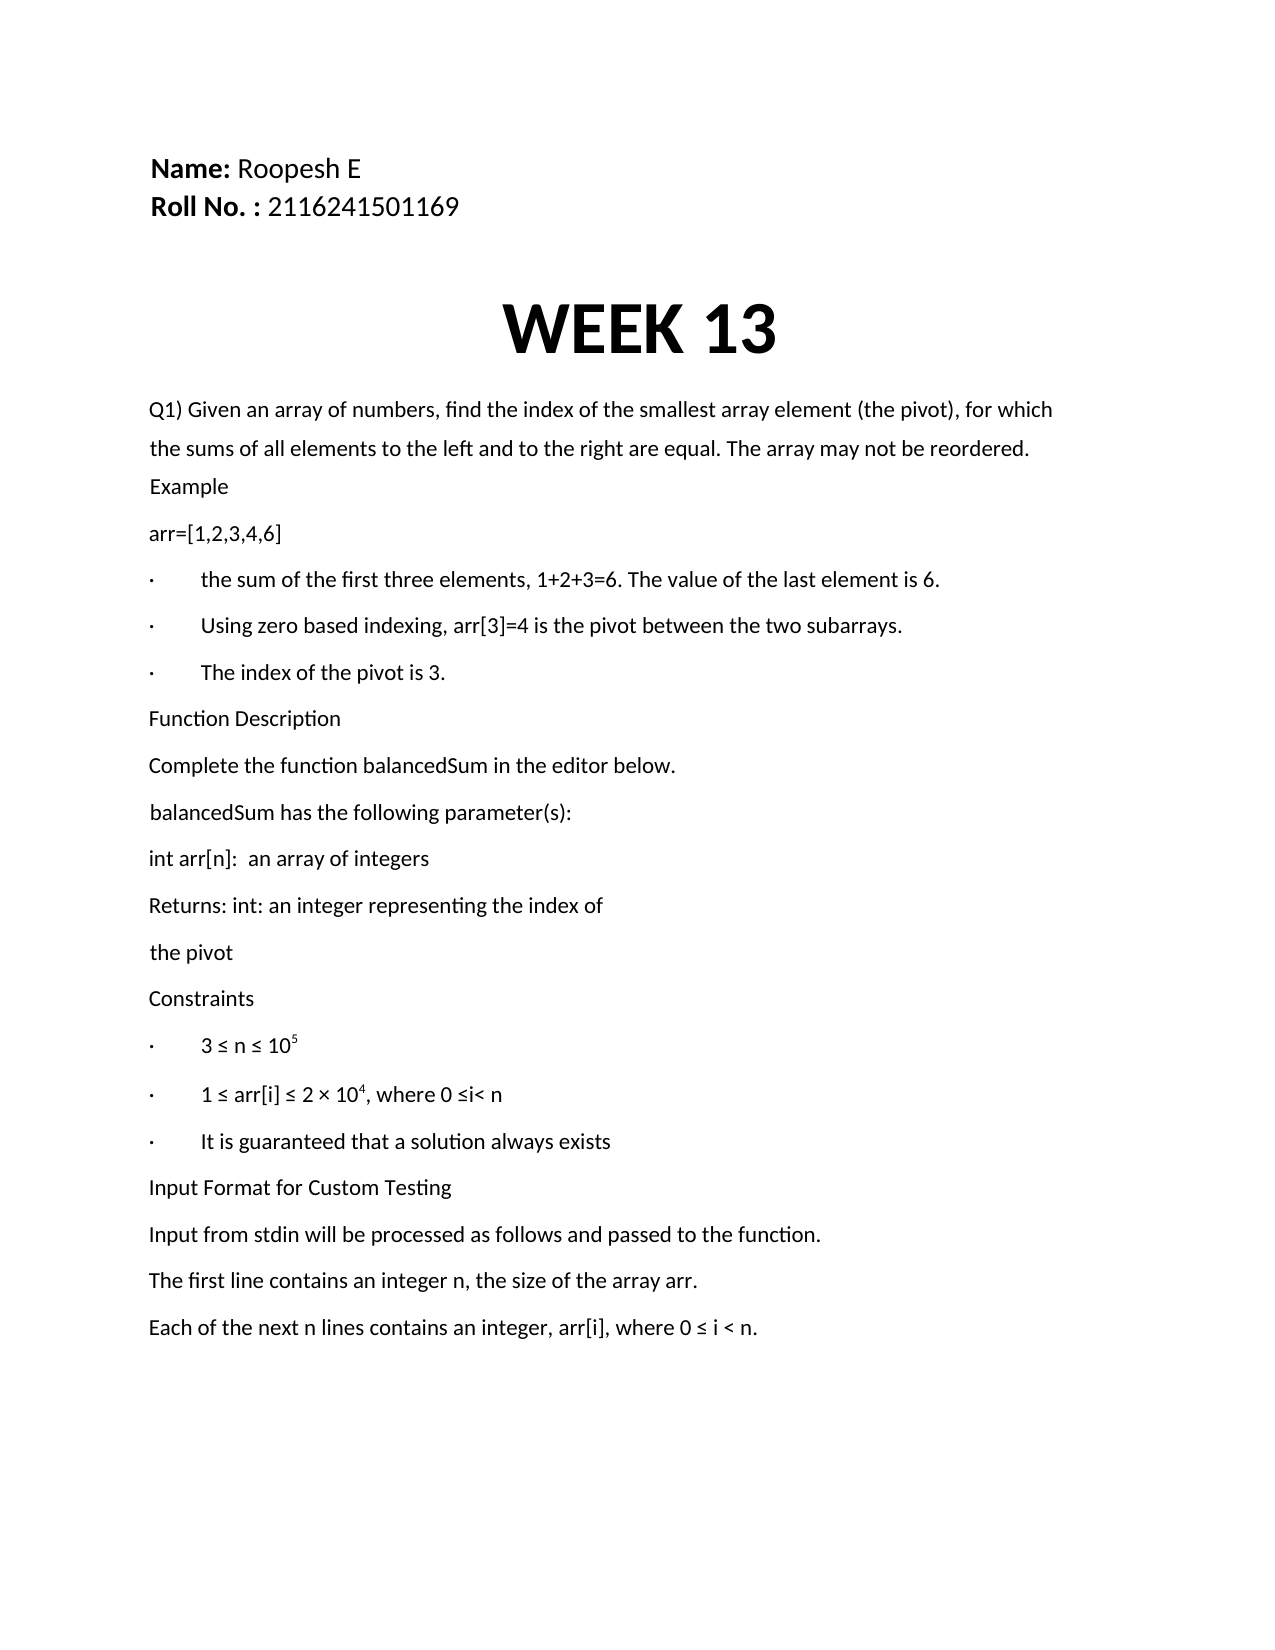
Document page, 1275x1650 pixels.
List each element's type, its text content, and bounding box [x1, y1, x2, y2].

text Constraints [148, 984, 1128, 1013]
text · the sum of the first three elements, 1+2+3=6. The value of the last element is 6. [148, 565, 1128, 593]
text Returns: int: an integer representing the index of the pivot [148, 891, 608, 966]
text · 3 ≤ n ≤ 105 [148, 1031, 1128, 1059]
text Complete the function balancedSum in the editor below. balancedSum has the following parameter(s): [148, 751, 807, 826]
text Function Description [148, 704, 1128, 733]
text arr=[1,2,3,4,6] [148, 519, 1128, 547]
text Roll No. : 2116241501169 [151, 188, 1088, 223]
text · 1 ≤ arr[i] ≤ 2 × 104, where 0 ≤i< n [148, 1080, 1128, 1108]
text · It is guaranteed that a solution always exists [148, 1127, 1128, 1155]
text Each of the next n lines contains an integer, arr[i], where 0 ≤ i < n. [148, 1313, 1128, 1341]
text Input Format for Custom Testing [148, 1173, 1128, 1201]
text The first line contains an integer n, the size of the array arr. [148, 1266, 1128, 1294]
text Q1) Given an array of numbers, find the index of the smallest array element (the pivot), for which the sums of all elements to the left and to the right are equal. The array may not be reordered. Example [148, 396, 1088, 500]
text Name: Roopesh E [151, 150, 1088, 186]
text · The index of the pivot is 3. [148, 658, 1128, 686]
text Input from stdin will be processed as follows and passed to the function. [148, 1220, 1128, 1248]
text int arr[n]: an array of integers [148, 844, 1128, 873]
text · Using zero based indexing, arr[3]=4 is the pivot between the two subarrays. [148, 612, 1128, 640]
text WEEK 13 [150, 280, 1130, 372]
